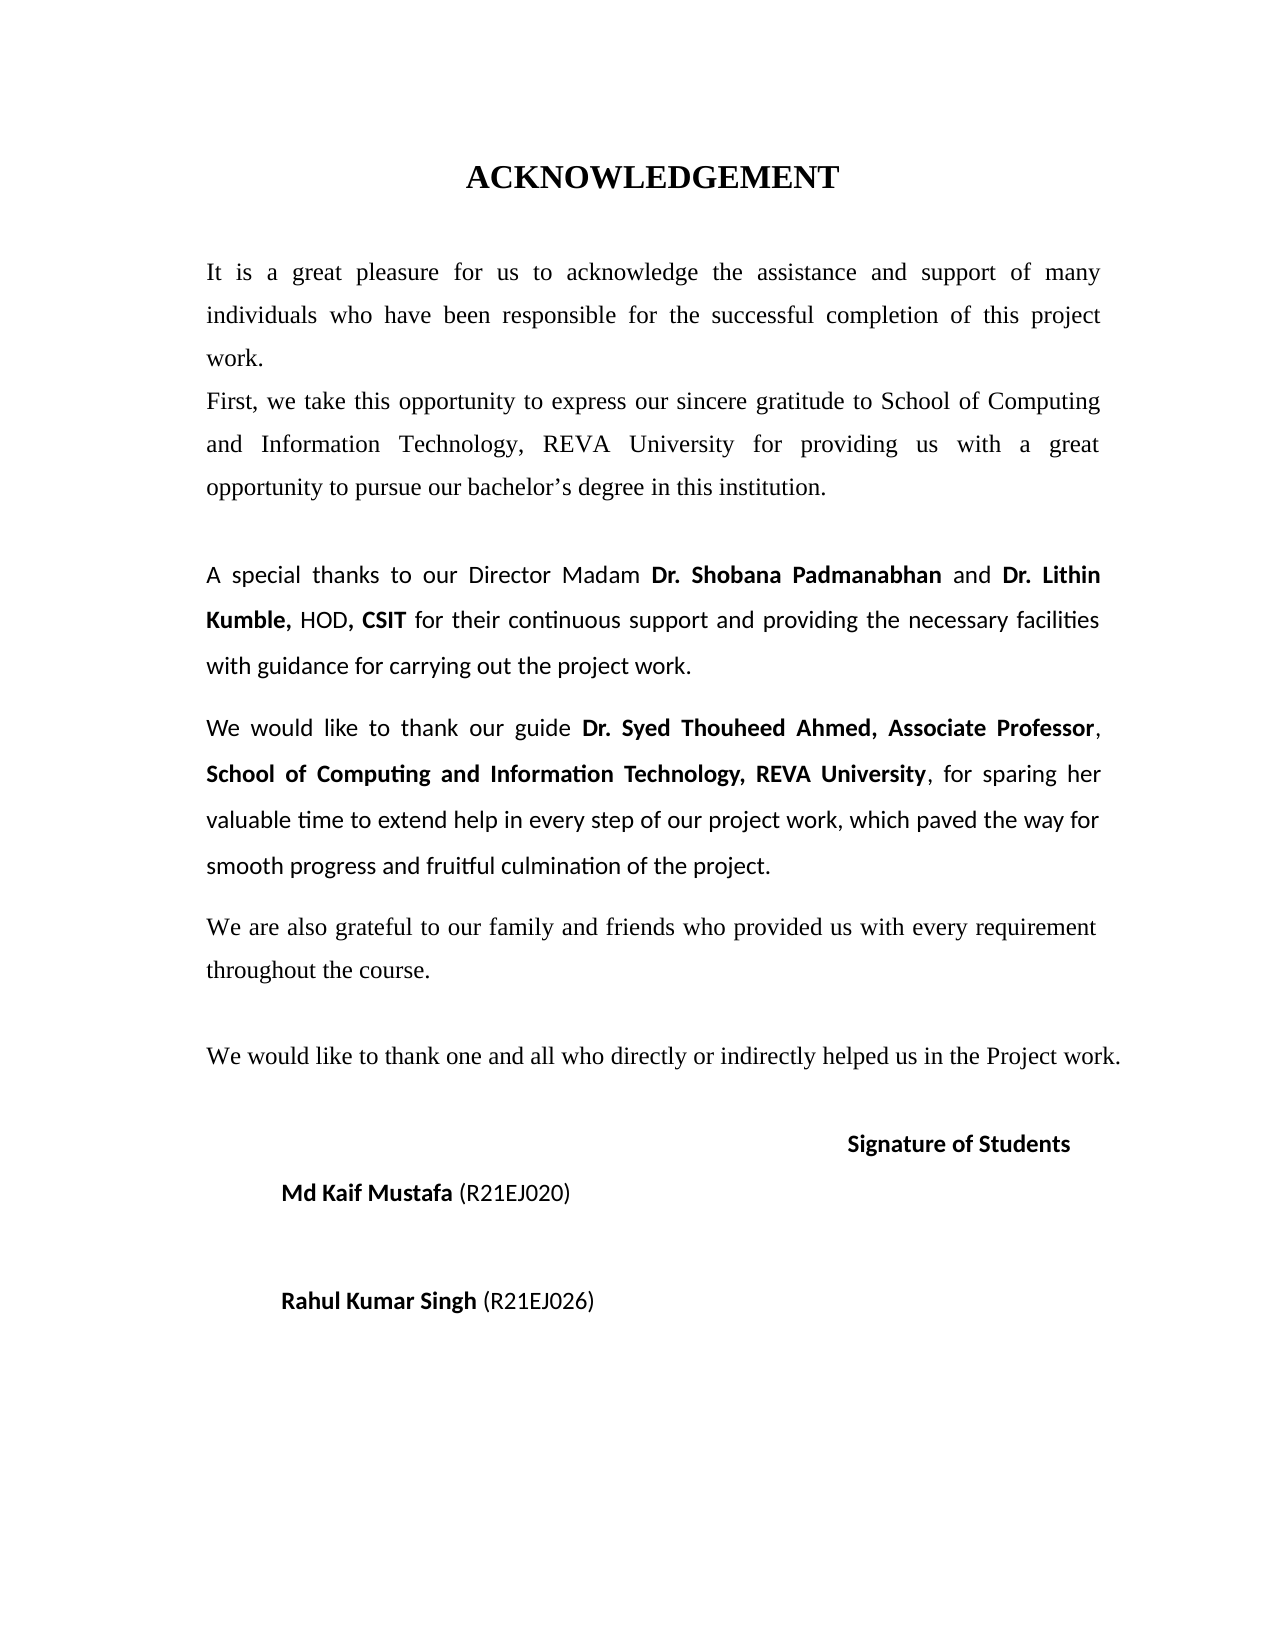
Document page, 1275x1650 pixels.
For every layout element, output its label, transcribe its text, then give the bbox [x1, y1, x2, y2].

text A special thanks to our Director Madam Dr. Shobana Padmanabhan and Dr. Lithin Kumble, HOD, CSIT for their continuous support and providing the necessary facilities with guidance for carrying out the project work. [206, 559, 1101, 681]
text We would like to thank our guide Dr. Syed Thouheed Ahmed, Associate Professor, School of Computing and Information Technology, REVA University, for sparing her valuable time to extend help in every step of our project work, which paved the way for smooth progress and fruitful culmination of the project. [206, 713, 1101, 880]
text We are also grateful to our family and friends who provided us with every requirement throughout the course. [206, 912, 1098, 984]
subtitle ACKNOWLEDGEMENT [237, 157, 1068, 195]
text Signature of Students [150, 1128, 1070, 1158]
text Md Kaif Mustafa (R21EJ020) [281, 1177, 1125, 1208]
text First, we take this opportunity to express our sincere gratitude to School of Computing and Information Technology, REVA University for providing us with a great opportunity to pursue our bachelor’s degree in this institution. [206, 386, 1100, 501]
text It is a great pleasure for us to acknowledge the assistance and support of many individuals who have been responsible for the successful completion of this project work. [206, 257, 1100, 372]
text We would like to thank one and all who directly or indirectly helped us in the Project work. [206, 1041, 1125, 1070]
text Rahul Kumar Singh (R21EJ026) [281, 1285, 1125, 1315]
